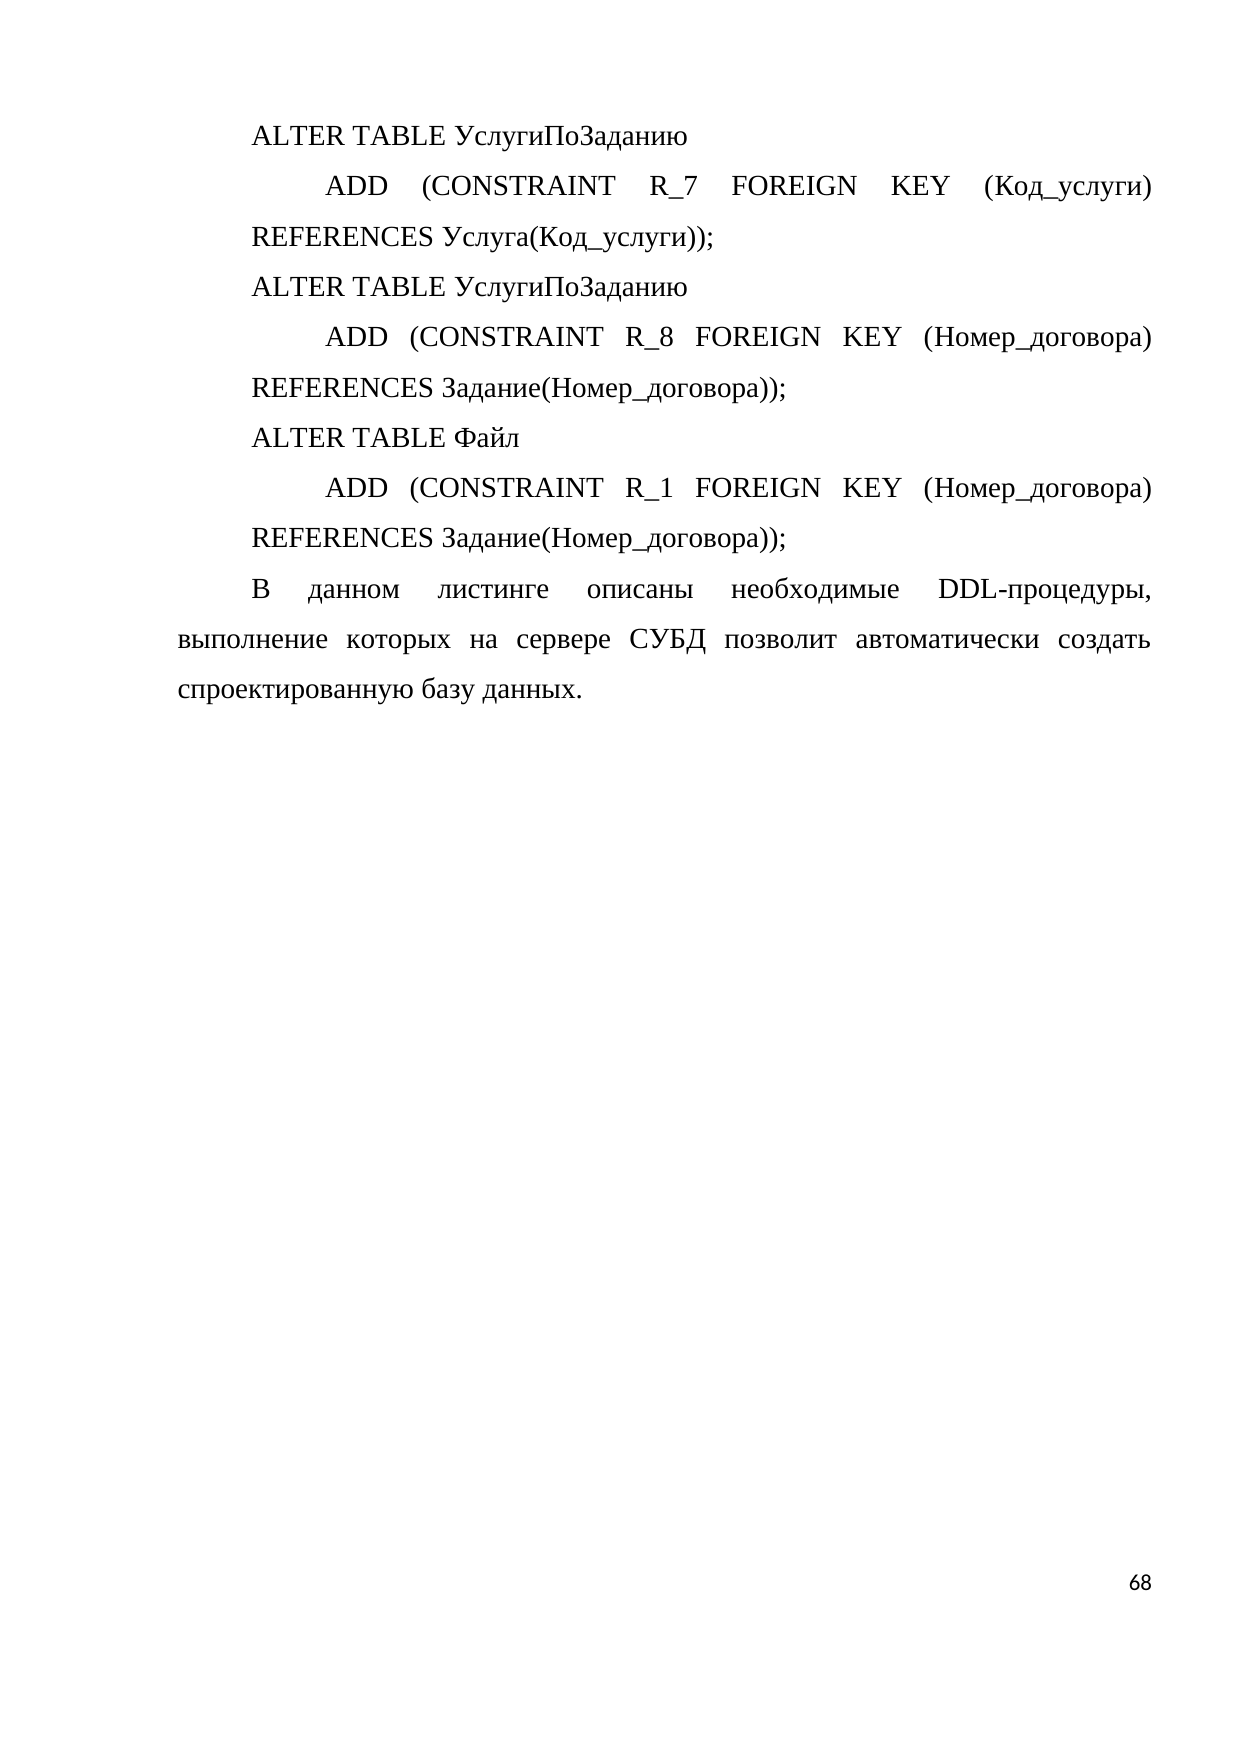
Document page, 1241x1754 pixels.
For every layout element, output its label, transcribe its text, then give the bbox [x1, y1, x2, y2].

text ALTER TABLE УслугиПоЗаданию [251, 118, 1152, 152]
text В данном листинге описаны необходимые DDL-процедуры, выполнение которых на сервере СУБД позволит автоматически создать спроектированную базу данных. [177, 571, 1152, 705]
text ADD (CONSTRAINT R_8 FOREIGN KEY (Номер_договора) REFERENCES Задание(Номер_договора)); [251, 319, 1152, 403]
text ADD (CONSTRAINT R_7 FOREIGN KEY (Код_услуги) REFERENCES Услуга(Код_услуги)); [251, 168, 1152, 252]
text ADD (CONSTRAINT R_1 FOREIGN KEY (Номер_договора) REFERENCES Задание(Номер_договора)); [251, 470, 1152, 554]
text ALTER TABLE Файл [251, 420, 1152, 453]
text ALTER TABLE УслугиПоЗаданию [251, 269, 1152, 303]
